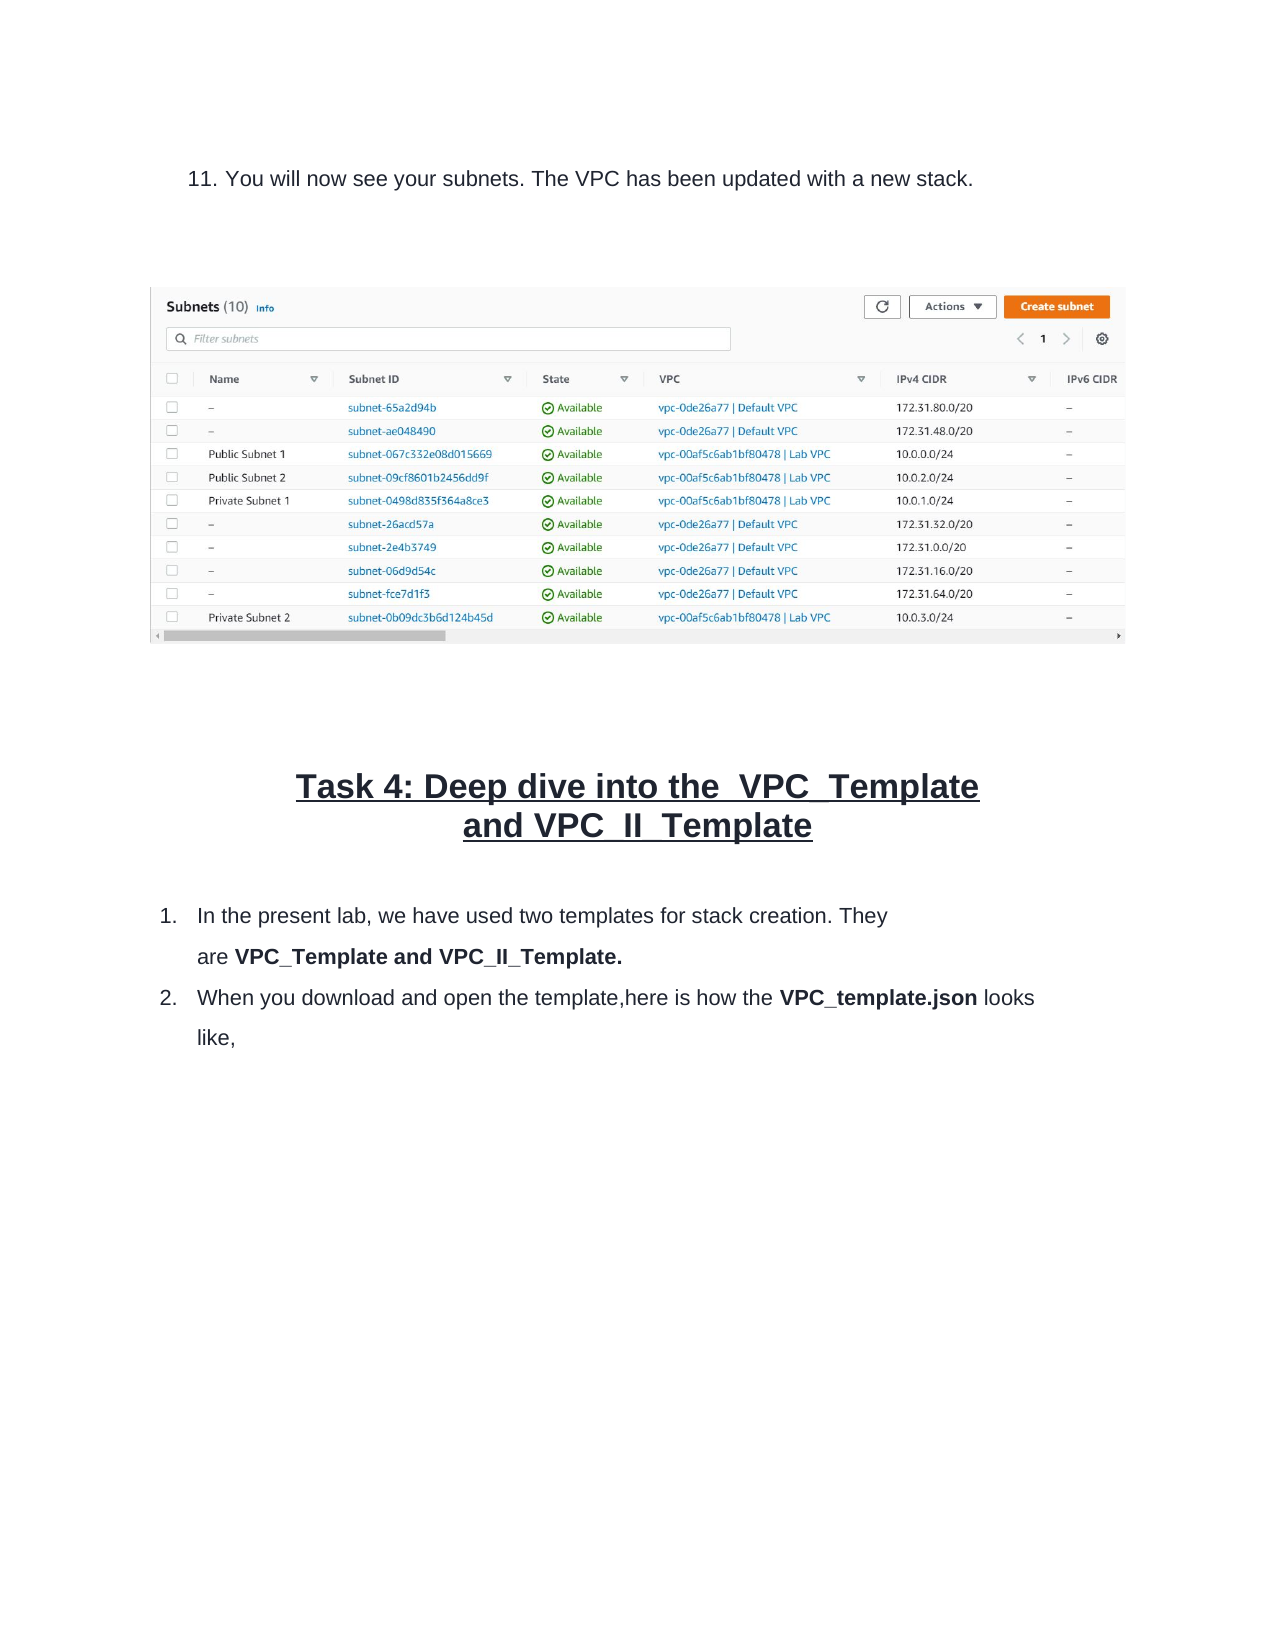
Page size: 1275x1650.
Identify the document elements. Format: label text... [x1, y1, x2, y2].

list You will now see your subnets. The VPC has been updated with a new stack. [187, 150, 1078, 191]
subtitle Task 4: Deep dive into the VPC_Template and VPC_II_Template [150, 766, 1125, 888]
list In the present lab, we have used two templates for stack creation. They are VPC_Template and VPC_II_Template. [159, 888, 1078, 969]
picture [150, 287, 1125, 644]
list When you download and open the template,here is how the VPC_template.json looks like, [159, 969, 1078, 1051]
